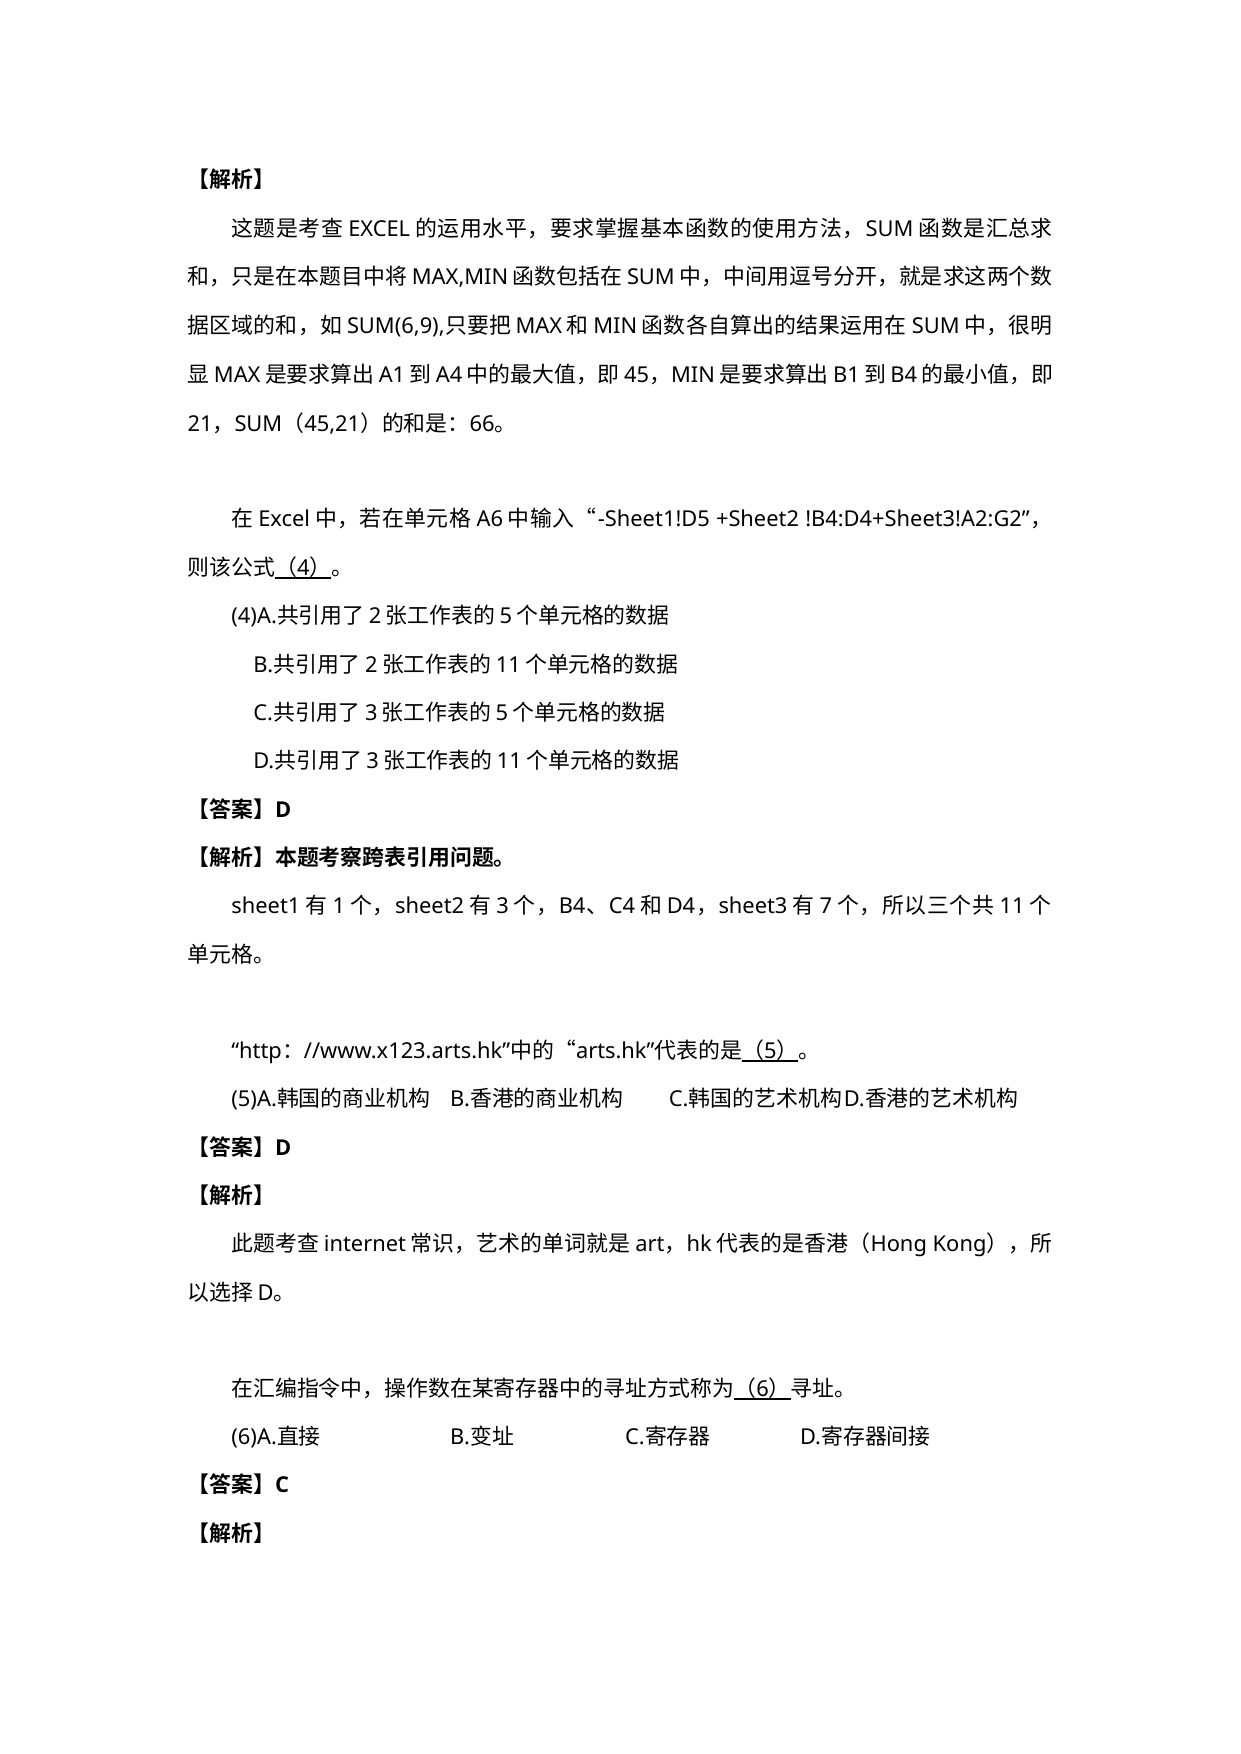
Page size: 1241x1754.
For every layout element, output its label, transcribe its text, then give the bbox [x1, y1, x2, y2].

text (4)A.共引用了2张工作表的5个单元格的数据 [187, 598, 1053, 631]
text B.共引用了2张工作表的11个单元格的数据 [187, 646, 1053, 679]
text (6)A.直接 B.变址 C.寄存器 D.寄存器间接 [187, 1419, 1053, 1451]
text 【答案】D [187, 791, 1053, 824]
text 【答案】D [187, 1129, 1053, 1162]
text 【解析】本题考察跨表引用问题。 [187, 840, 1053, 872]
text 这题是考查EXCEL的运用水平，要求掌握基本函数的使用方法，SUM函数是汇总求和，只是在本题目中将MAX,MIN函数包括在SUM中，中间用逗号分开，就是求这两个数据区域的和，如SUM(6,9),只要把MAX和MIN函数各自算出的结果运用在SUM中，很明显MAX是要求算出A1到A4中的最大值，即45，MIN是要求算出B1到B4的最小值，即21，SUM（45,21）的和是：66。 [187, 210, 1053, 438]
text 在汇编指令中，操作数在某寄存器中的寻址方式称为（6）寻址。 [187, 1370, 1053, 1403]
text sheet1有1个，sheet2有3个，B4、C4和D4，sheet3有7个，所以三个共11个单元格。 [187, 888, 1053, 969]
text 【解析】 [187, 1178, 1053, 1210]
text “http：//www.x123.arts.hk”中的“arts.hk”代表的是（5）。 [187, 1033, 1053, 1065]
text 【解析】 [187, 1515, 1053, 1548]
text C.共引用了3张工作表的5个单元格的数据 [187, 695, 1053, 727]
text (5)A.韩国的商业机构 B.香港的商业机构 C.韩国的艺术机构 D.香港的艺术机构 [187, 1081, 1053, 1113]
text 此题考查internet常识，艺术的单词就是art，hk代表的是香港（Hong Kong），所以选择D。 [187, 1226, 1053, 1307]
text 【答案】C [187, 1467, 1053, 1499]
text D.共引用了3张工作表的11个单元格的数据 [187, 743, 1053, 776]
text 在Excel中，若在单元格A6中输入“-Sheet1!D5 +Sheet2 !B4:D4+Sheet3!A2:G2”，则该公式（4）。 [187, 501, 1053, 582]
text 【解析】 [187, 162, 1053, 194]
